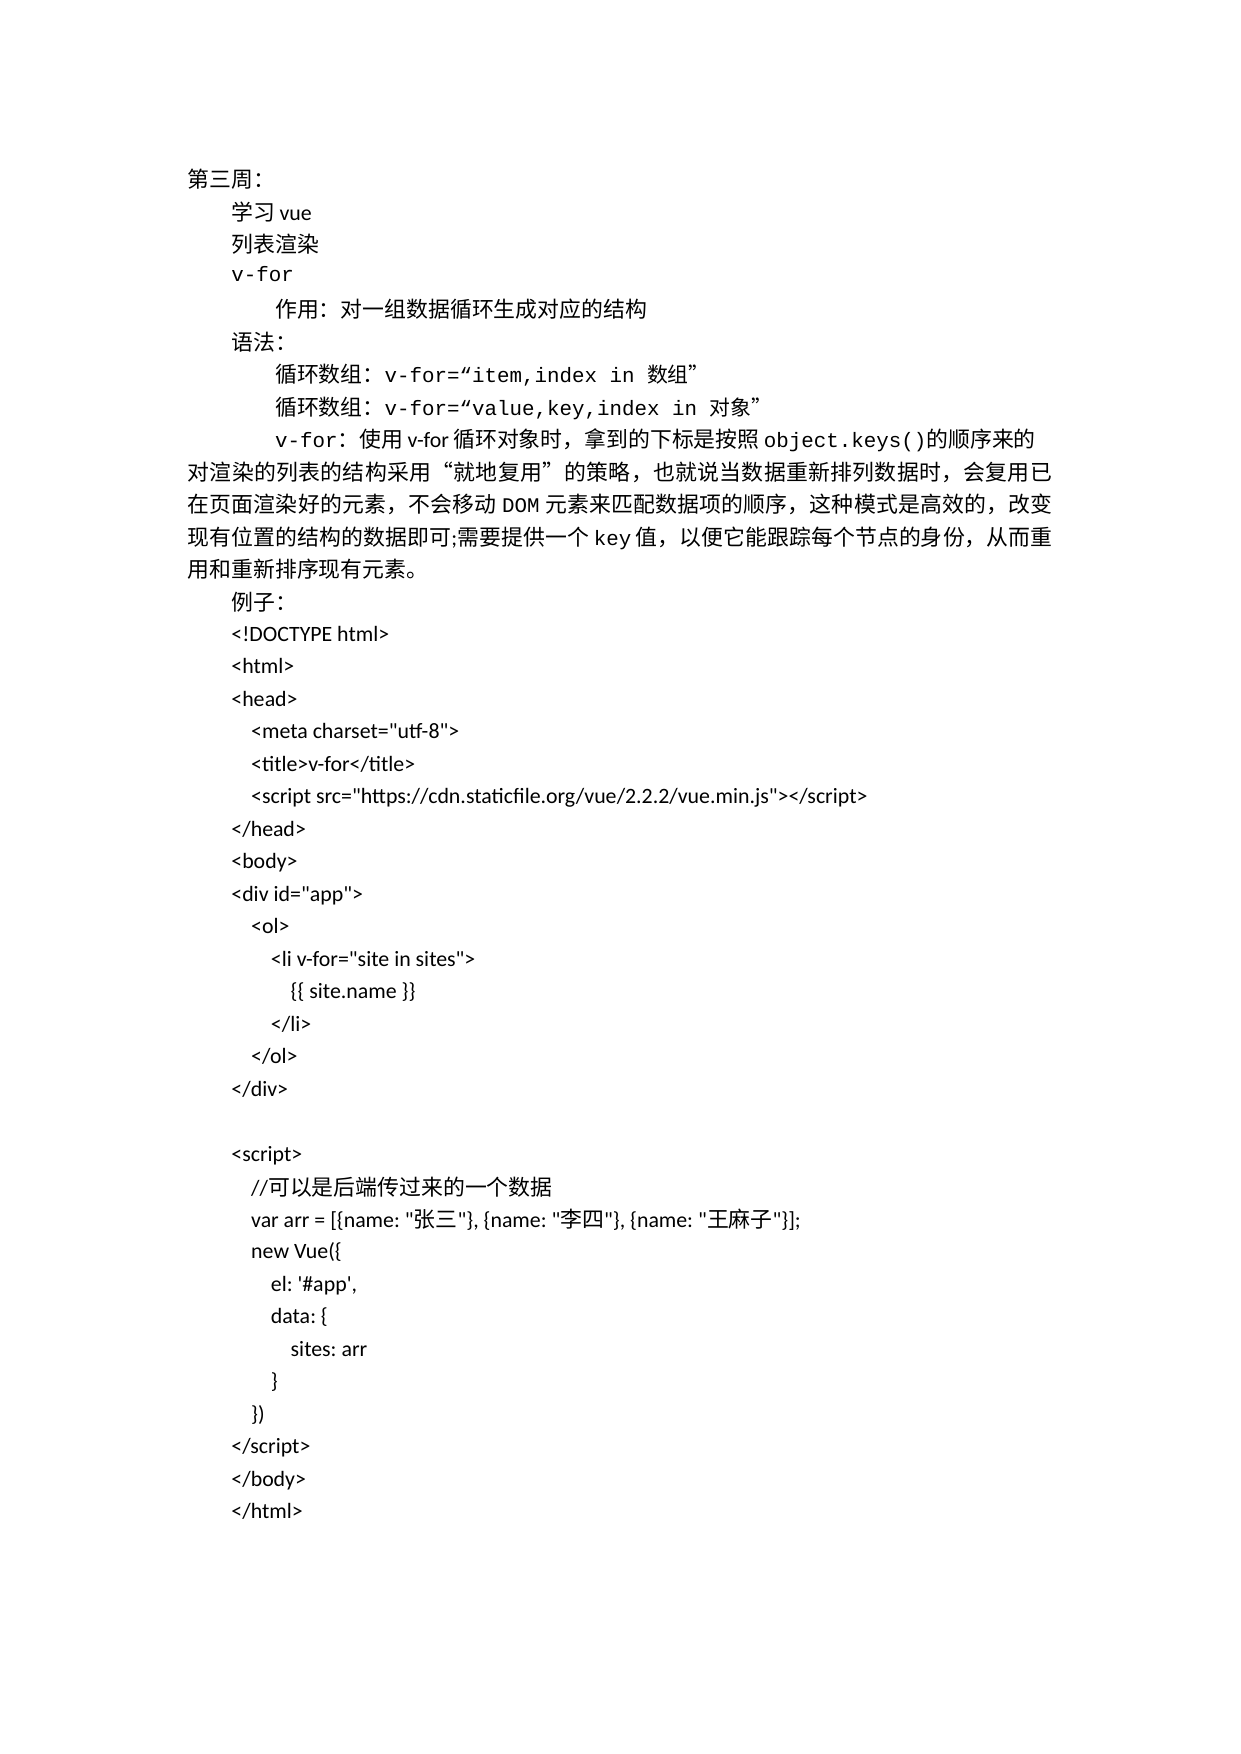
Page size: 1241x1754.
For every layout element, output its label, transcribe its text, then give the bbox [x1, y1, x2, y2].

text </div> [187, 1072, 1053, 1104]
text <html> [187, 649, 1053, 682]
text 例子： [187, 584, 1053, 617]
text <!DOCTYPE html> [187, 617, 1053, 649]
text </html> [187, 1494, 1053, 1527]
text v-for 作用：对一组数据循环生成对应的结构 语法： 循环数组：v-for=“item,index in 数组” 循环数组：v-for=“value,key,index in 对象” v-for：使用v-for循环对象时，拿到的下标是按照object.keys()的顺序来的 对渲染的列表的结构采用“就地复用”的策略，也就说当数据重新排列数据时，会复用已在页面渲染好的元素，不会移动 DOM 元素来匹配数据项的顺序，这种模式是高效的，改变现有位置的结构的数据即可;需要提供一个key值，以便它能跟踪每个节点的身份，从而重用和重新排序现有元素。 [187, 259, 1053, 584]
text <title>v-for</title> [187, 747, 1053, 779]
text } [187, 1364, 1053, 1397]
text new Vue({ [187, 1234, 1053, 1267]
text {{ site.name }} [187, 974, 1053, 1007]
text </head> [187, 812, 1053, 844]
text <div id="app"> [187, 877, 1053, 909]
text <body> [187, 844, 1053, 877]
text 列表渲染 [187, 227, 1053, 259]
text var arr = [{name: "张三"}, {name: "李四"}, {name: "王麻子"}]; [187, 1202, 1053, 1234]
text 学习vue [187, 194, 1053, 227]
text <ol> [187, 909, 1053, 942]
text data: { [187, 1299, 1053, 1332]
text <script src="https://cdn.staticfile.org/vue/2.2.2/vue.min.js"></script> [187, 779, 1053, 812]
text }) [187, 1397, 1053, 1429]
text sites: arr [187, 1332, 1053, 1364]
text <head> [187, 682, 1053, 714]
text </li> [187, 1007, 1053, 1039]
text //可以是后端传过来的一个数据 [187, 1169, 1053, 1202]
text <li v-for="site in sites"> [187, 942, 1053, 974]
text </ol> [187, 1039, 1053, 1072]
text <script> [187, 1137, 1053, 1169]
list 第三周： [187, 162, 1053, 194]
text <meta charset="utf-8"> [187, 714, 1053, 747]
text el: '#app', [187, 1267, 1053, 1299]
text </body> [187, 1462, 1053, 1494]
text </script> [187, 1429, 1053, 1462]
